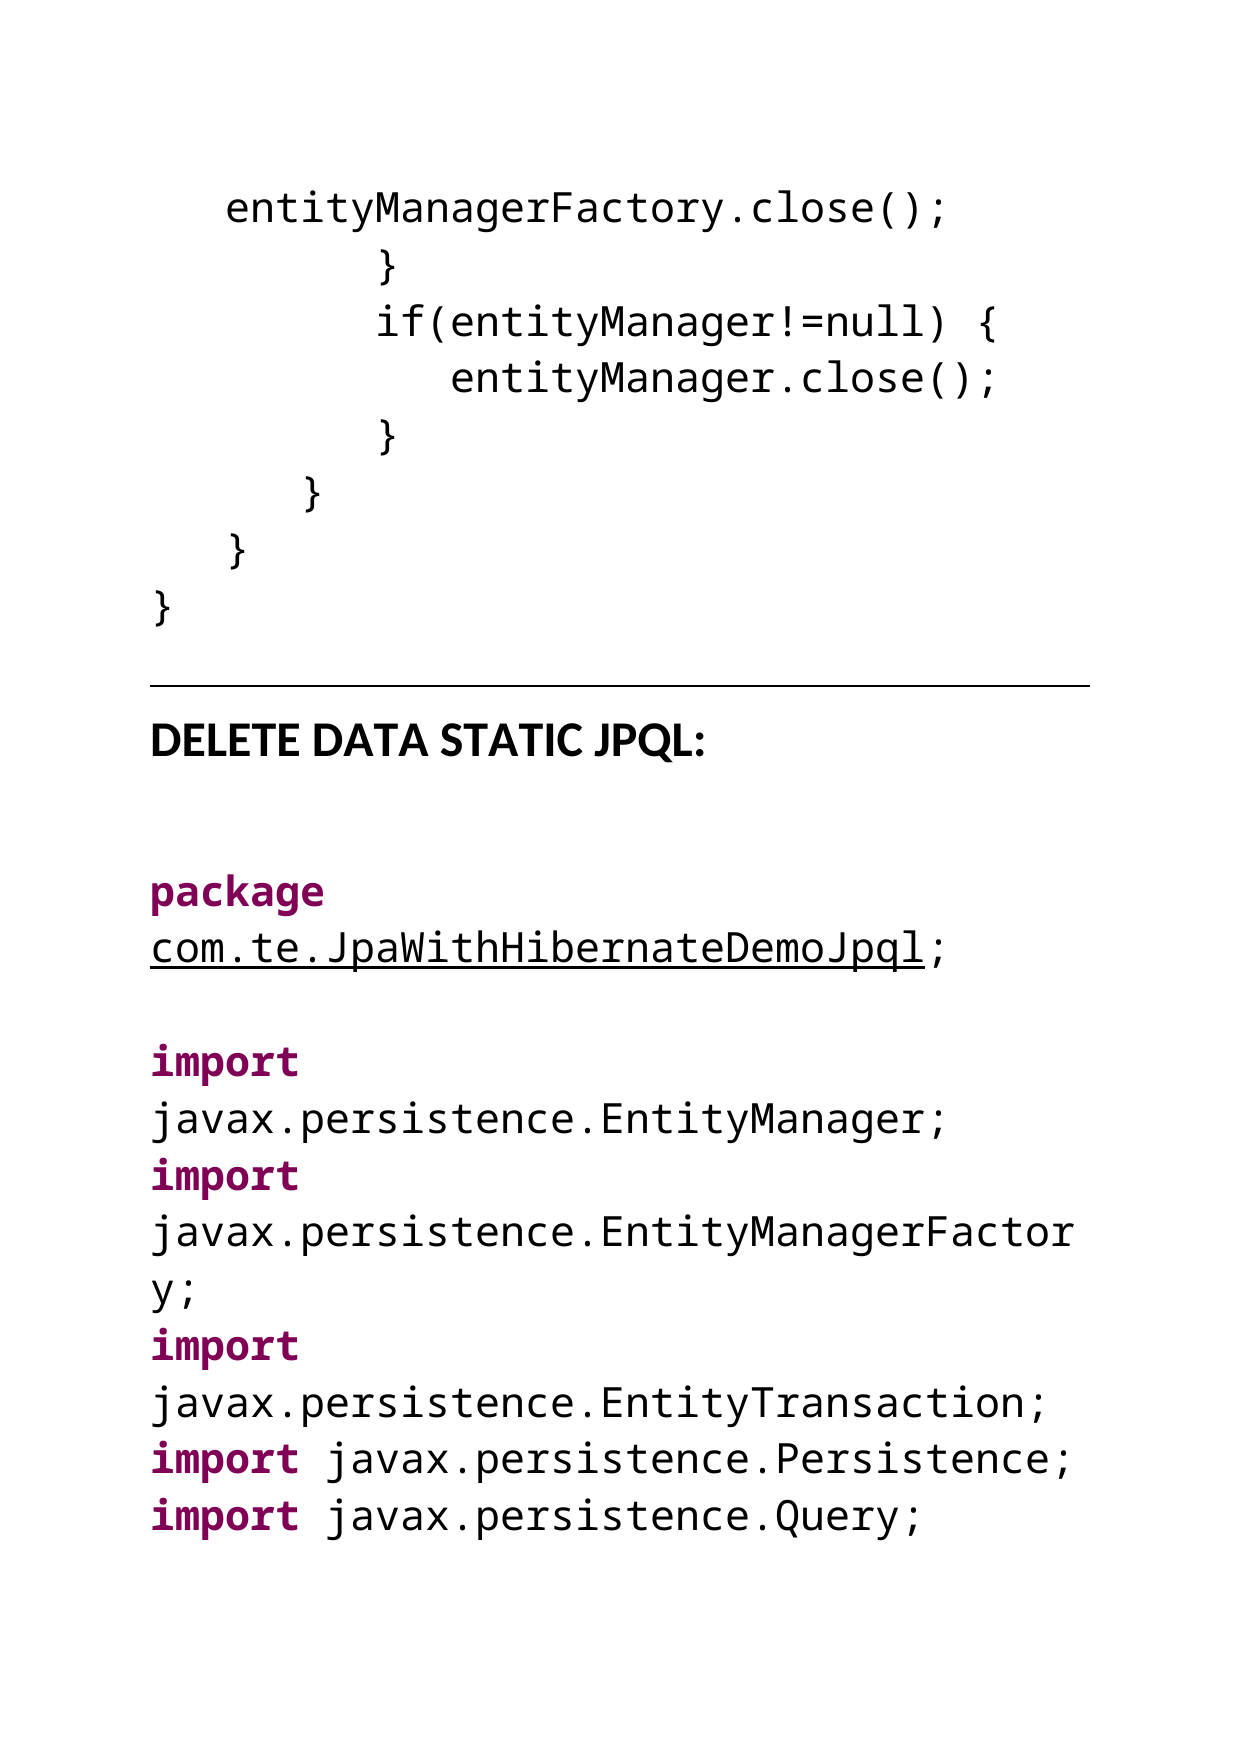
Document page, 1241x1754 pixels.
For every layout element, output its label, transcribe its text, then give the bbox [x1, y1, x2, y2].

text entityManagerFactory.close(); [150, 150, 1090, 235]
text } [150, 575, 1090, 632]
text import javax.persistence.EntityTransaction; [150, 1316, 1090, 1429]
text DELETE DATA STATIC JPQL: [150, 707, 1090, 768]
text } [150, 519, 1090, 575]
text } [150, 405, 1090, 462]
text import javax.persistence.EntityManager; [150, 1032, 1090, 1145]
text import javax.persistence.Query; [150, 1486, 1090, 1543]
text if(entityManager!=null) { [150, 292, 1090, 348]
text } [150, 462, 1090, 519]
text entityManager.close(); [150, 348, 1090, 405]
text } [150, 235, 1090, 292]
text import javax.persistence.Persistence; [150, 1429, 1090, 1486]
text package com.te.JpaWithHibernateDemoJpql; [150, 861, 1090, 975]
text import javax.persistence.EntityManagerFactory; [150, 1145, 1090, 1316]
